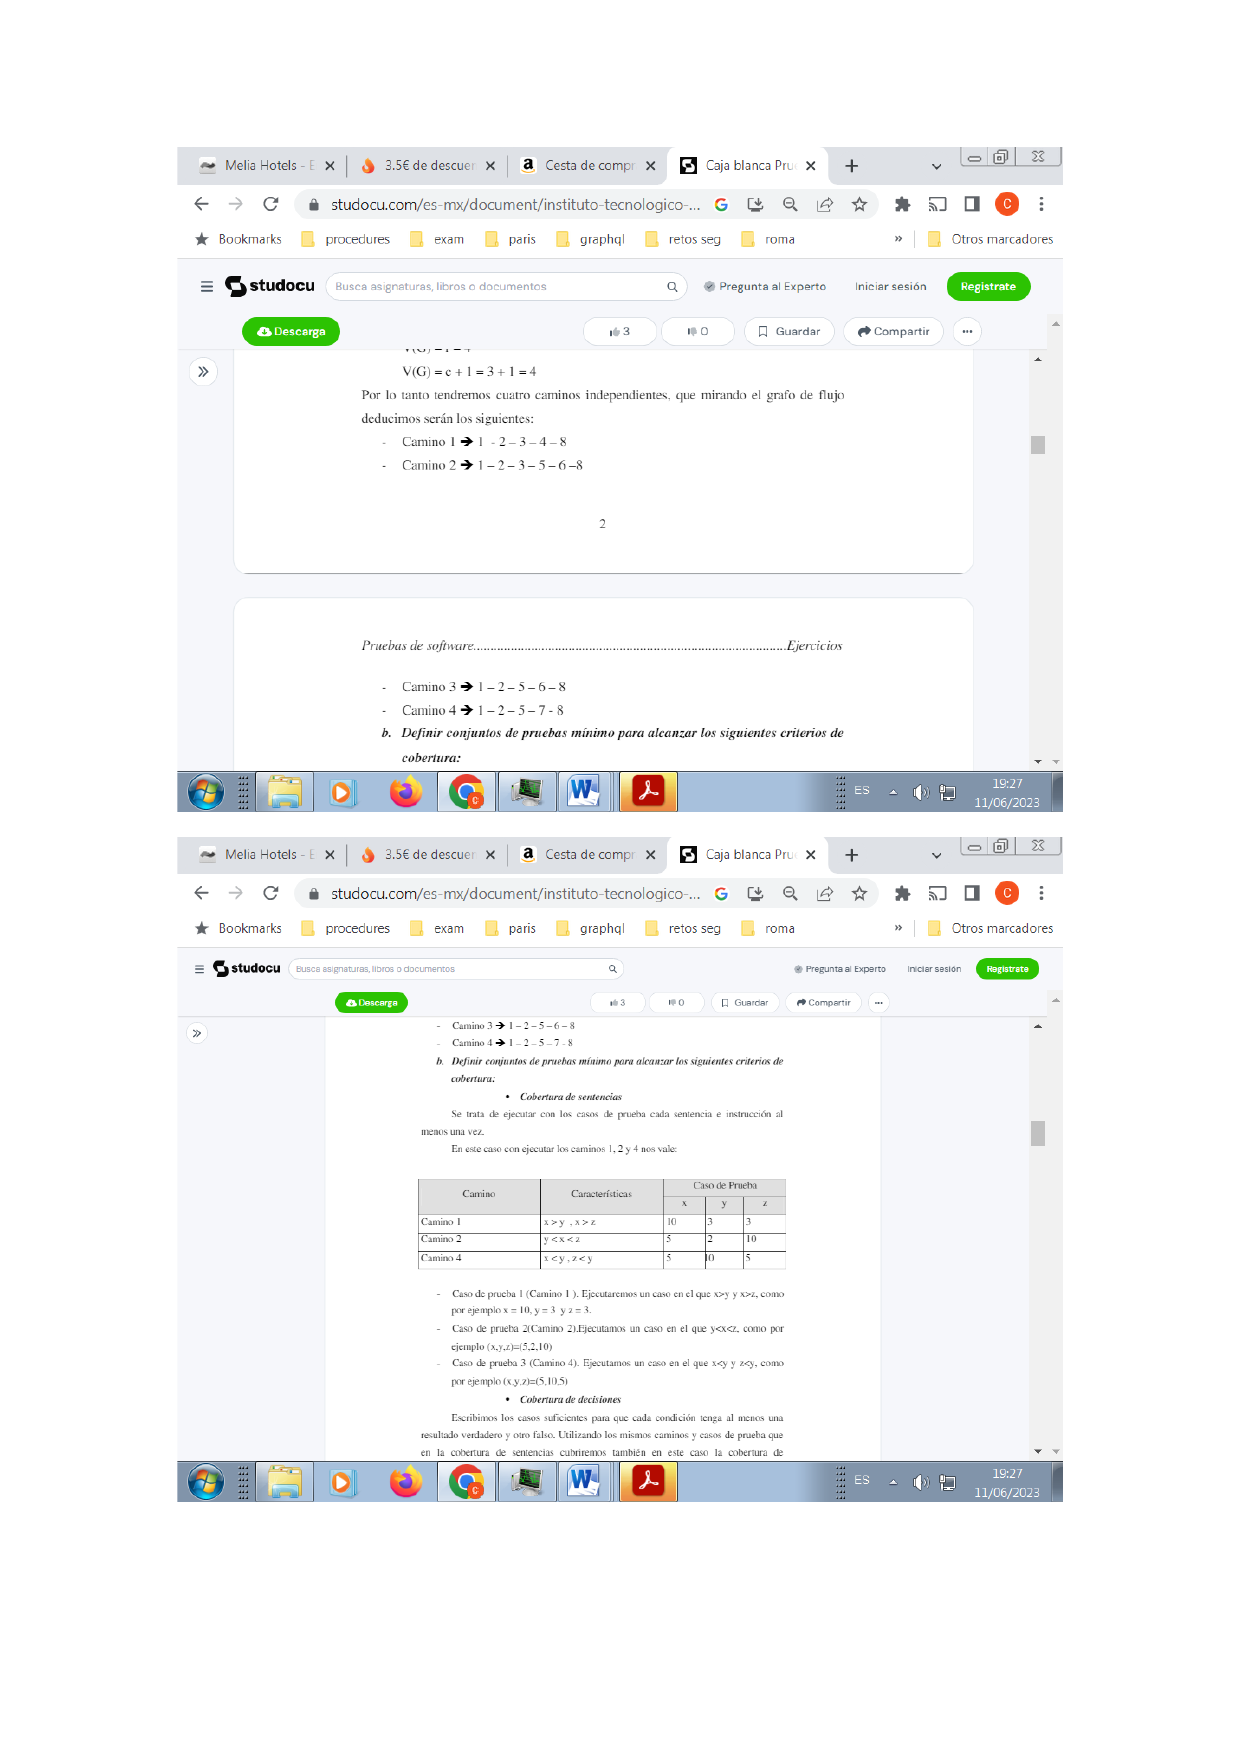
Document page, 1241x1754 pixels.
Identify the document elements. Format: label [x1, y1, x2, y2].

picture [177, 147, 1063, 812]
picture [177, 837, 1063, 1502]
